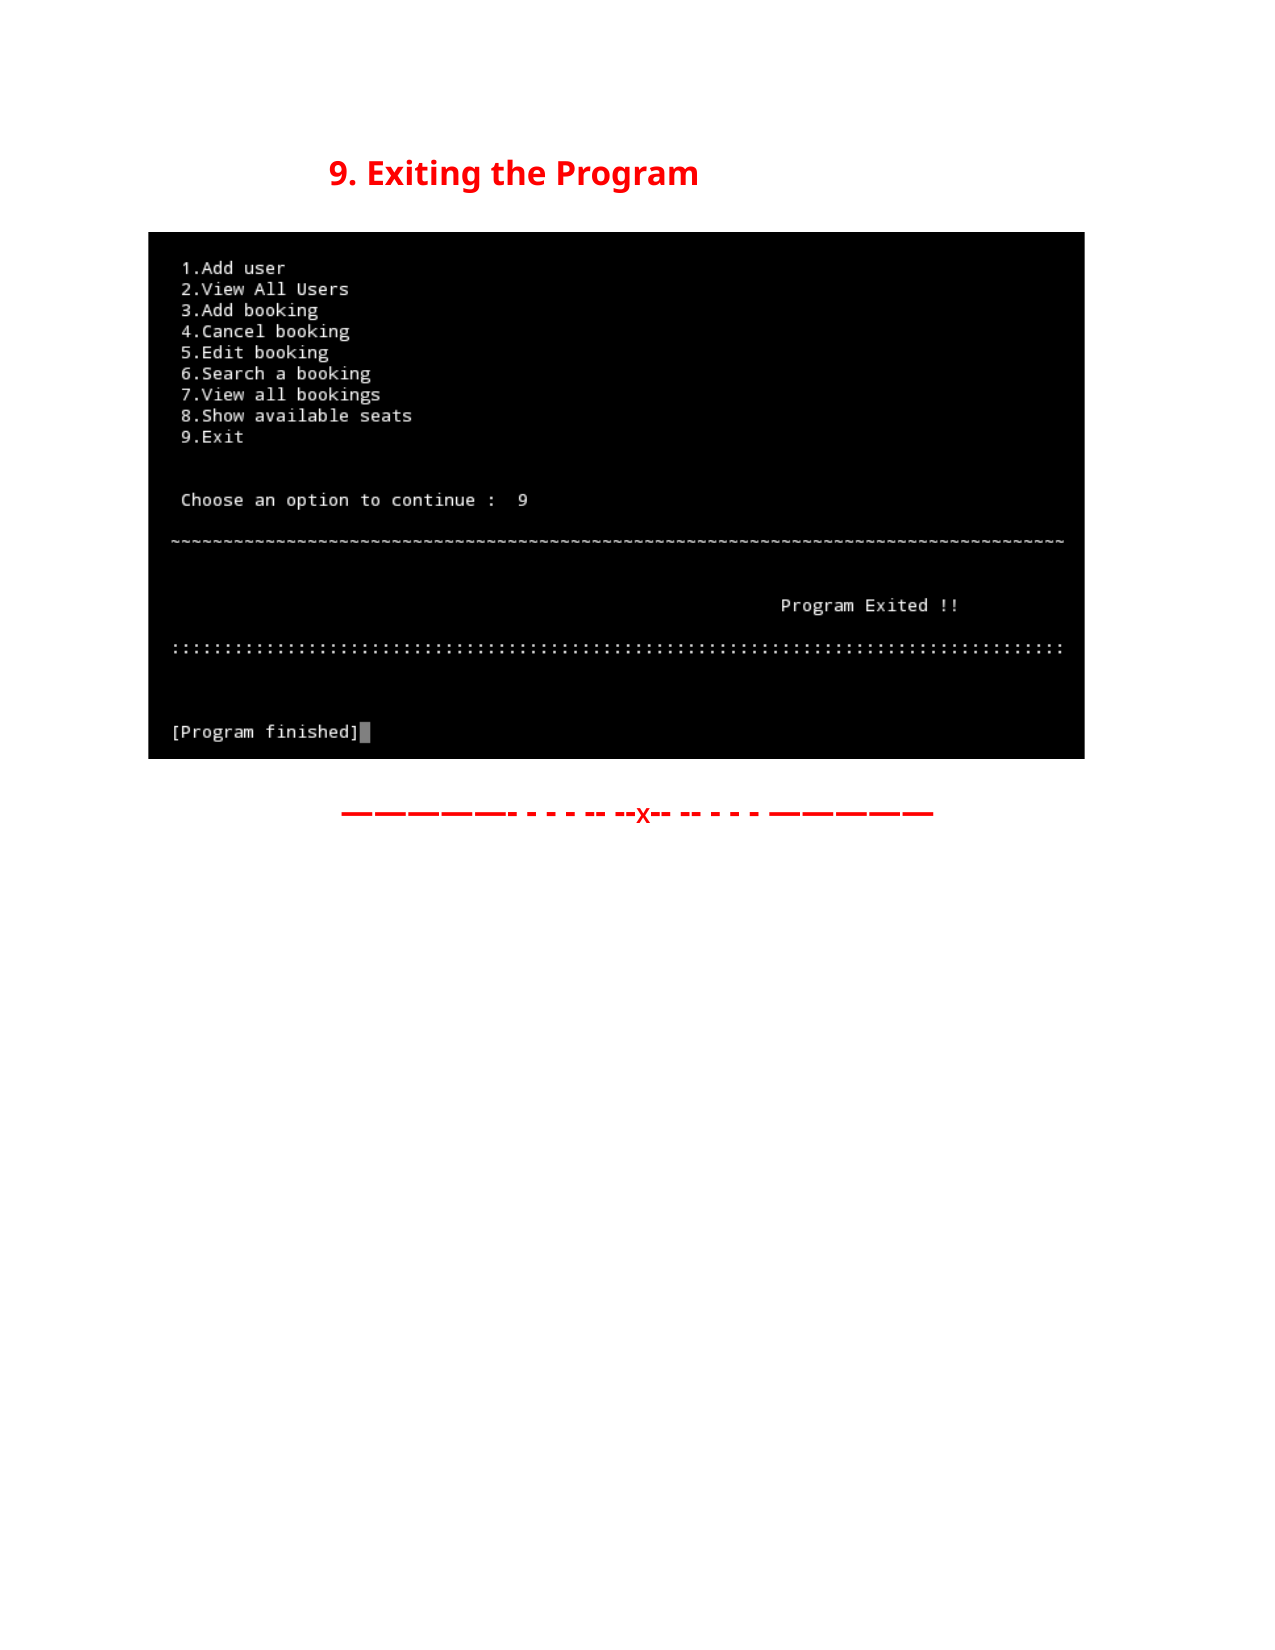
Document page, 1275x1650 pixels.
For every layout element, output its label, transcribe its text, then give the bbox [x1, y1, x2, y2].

picture [148, 232, 1085, 759]
list Exiting the Program [329, 150, 1125, 195]
